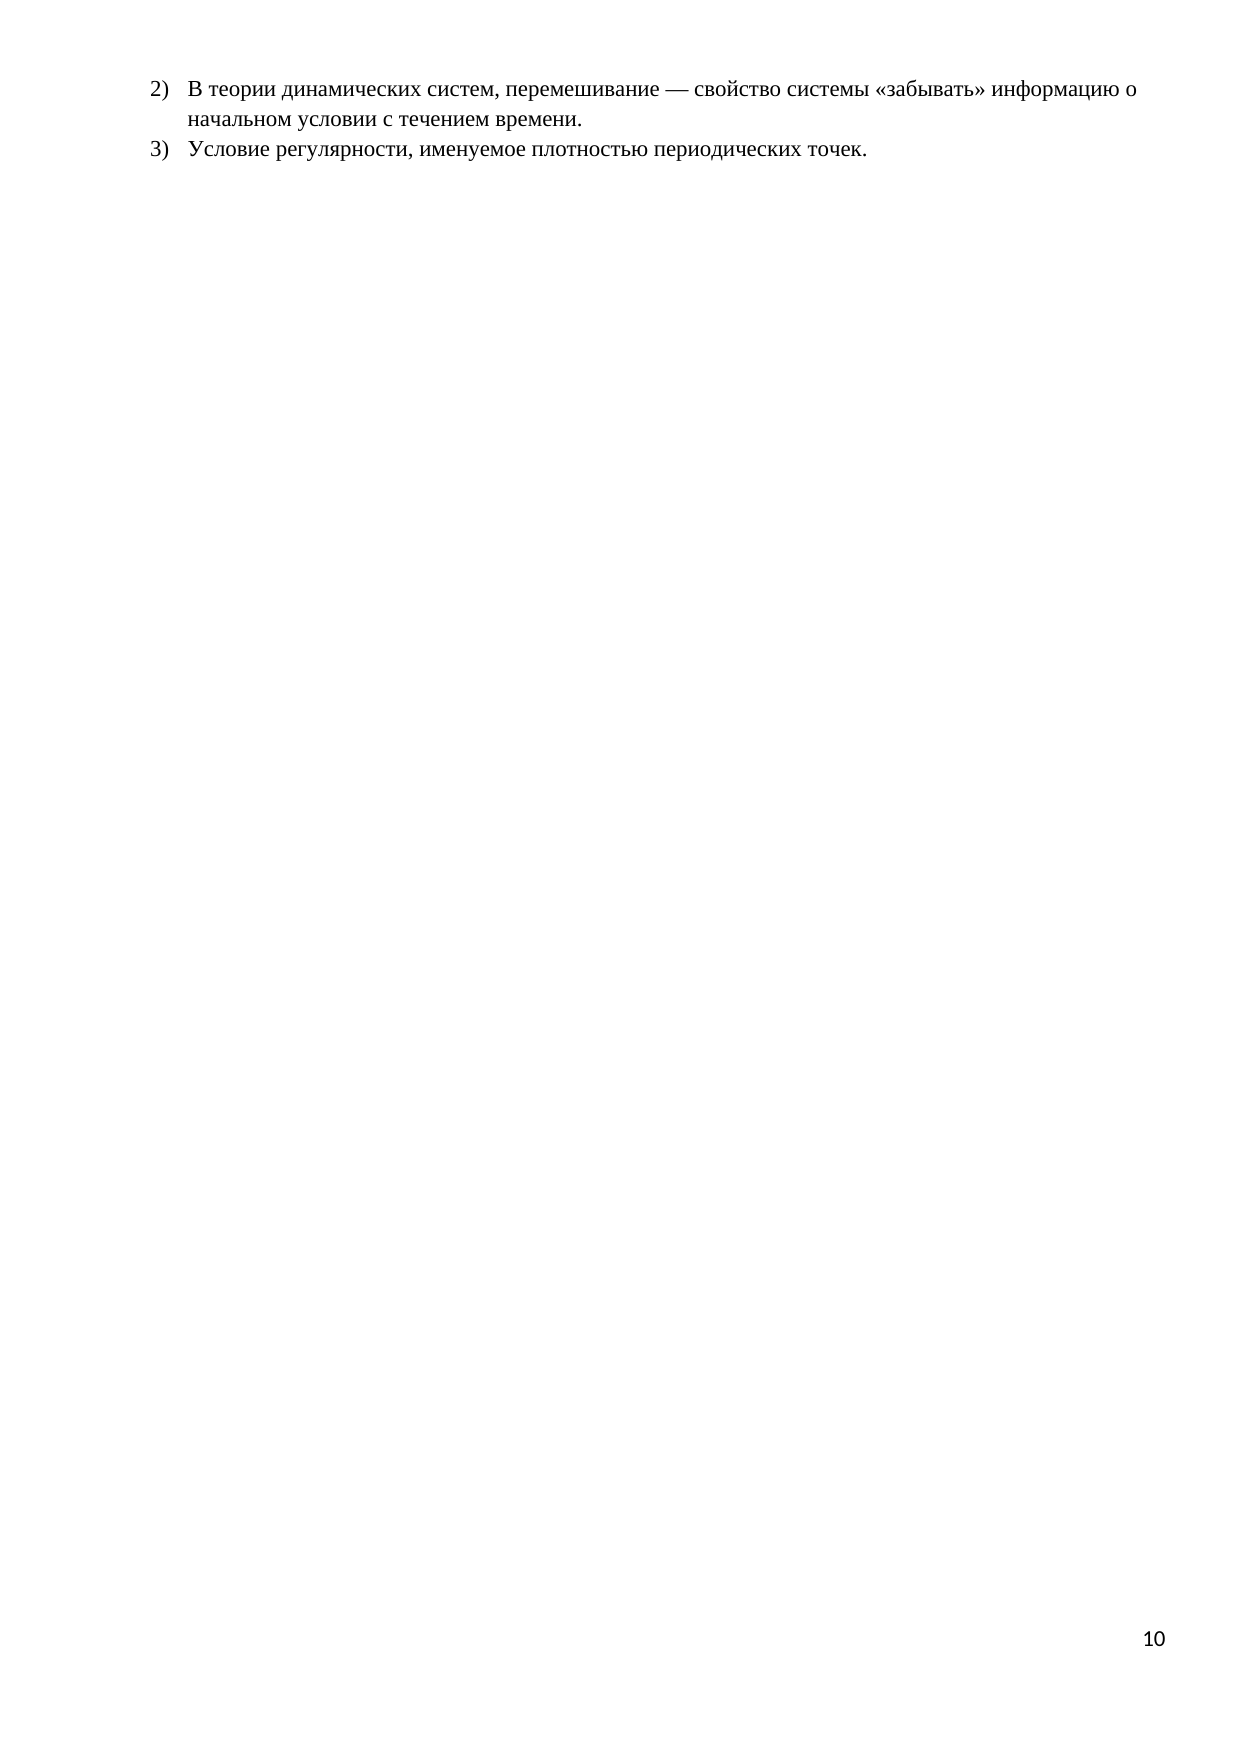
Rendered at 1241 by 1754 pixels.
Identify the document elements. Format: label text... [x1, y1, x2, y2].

list Условие регулярности, именуемое плотностью периодических точек. [150, 135, 1165, 162]
list В теории динамических систем, перемешивание — свойство системы «забывать» информацию о начальном условии с течением времени. [150, 75, 1165, 132]
